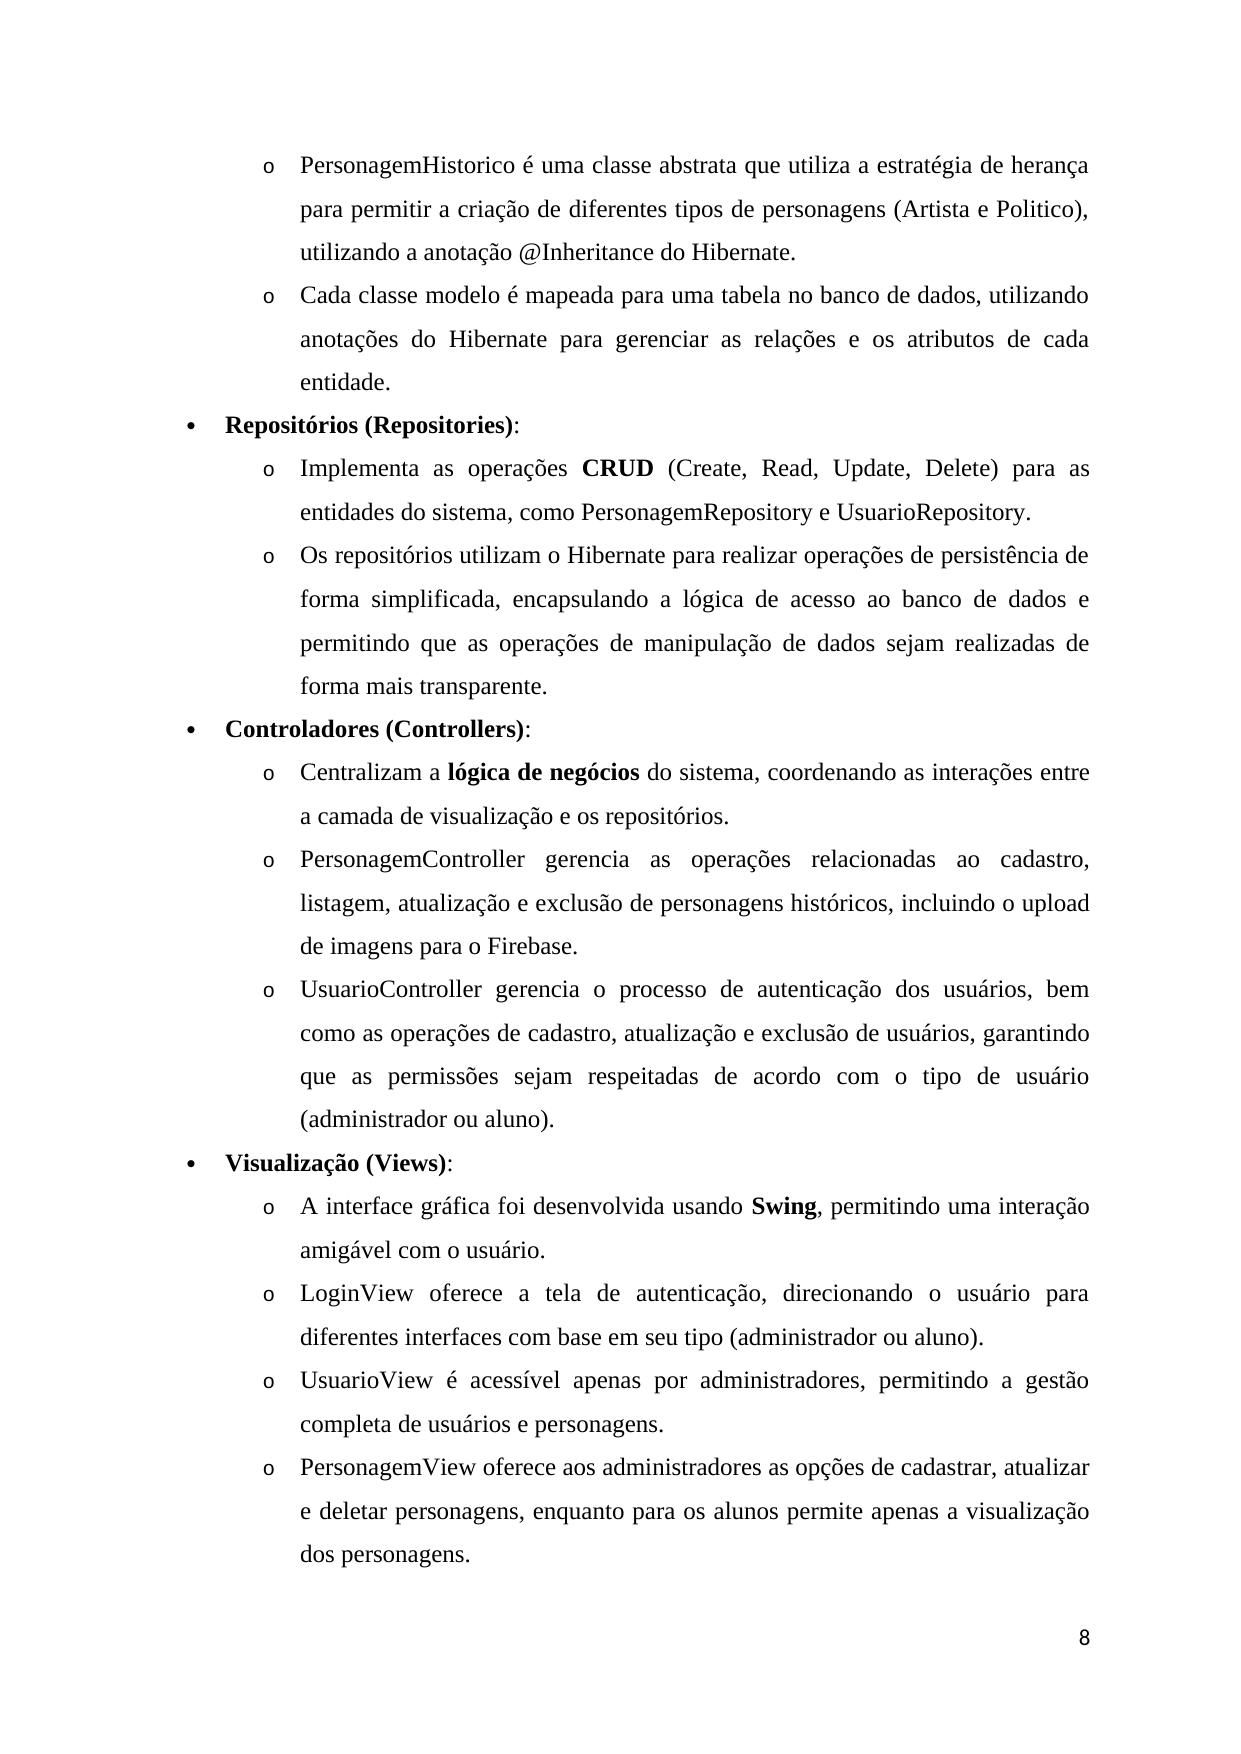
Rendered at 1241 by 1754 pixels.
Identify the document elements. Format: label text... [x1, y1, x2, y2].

list PersonagemHistorico é uma classe abstrata que utiliza a estratégia de herança para permitir a criação de diferentes tipos de personagens (Artista e Politico), utilizando a anotação @Inheritance do Hibernate. [262, 150, 1090, 266]
list PersonagemView oferece aos administradores as opções de cadastrar, atualizar e deletar personagens, enquanto para os alunos permite apenas a visualização dos personagens. [262, 1452, 1090, 1568]
list Cada classe modelo é mapeada para uma tabela no banco de dados, utilizando anotações do Hibernate para gerenciar as relações e os atributos de cada entidade. [262, 280, 1090, 396]
list PersonagemController gerencia as operações relacionadas ao cadastro, listagem, atualização e exclusão de personagens históricos, incluindo o upload de imagens para o Firebase. [262, 844, 1090, 960]
list UsuarioView é acessível apenas por administradores, permitindo a gestão completa de usuários e personagens. [262, 1365, 1090, 1438]
list Implementa as operações CRUD (Create, Read, Update, Delete) para as entidades do sistema, como PersonagemRepository e UsuarioRepository. [262, 453, 1090, 526]
list Visualização (Views): [187, 1148, 1090, 1176]
list LoginView oferece a tela de autenticação, direcionando o usuário para diferentes interfaces com base em seu tipo (administrador ou aluno). [262, 1278, 1090, 1351]
list Centralizam a lógica de negócios do sistema, coordenando as interações entre a camada de visualização e os repositórios. [262, 757, 1090, 830]
list Os repositórios utilizam o Hibernate para realizar operações de persistência de forma simplificada, encapsulando a lógica de acesso ao banco de dados e permitindo que as operações de manipulação de dados sejam realizadas de forma mais transparente. [262, 541, 1090, 699]
list A interface gráfica foi desenvolvida usando Swing, permitindo uma interação amigável com o usuário. [262, 1191, 1090, 1263]
list UsuarioController gerencia o processo de autenticação dos usuários, bem como as operações de cadastro, atualização e exclusão de usuários, garantindo que as permissões sejam respeitadas de acordo com o tipo de usuário (administrador ou aluno). [262, 974, 1090, 1133]
list Controladores (Controllers): [187, 714, 1090, 743]
list Repositórios (Repositories): [187, 410, 1090, 439]
